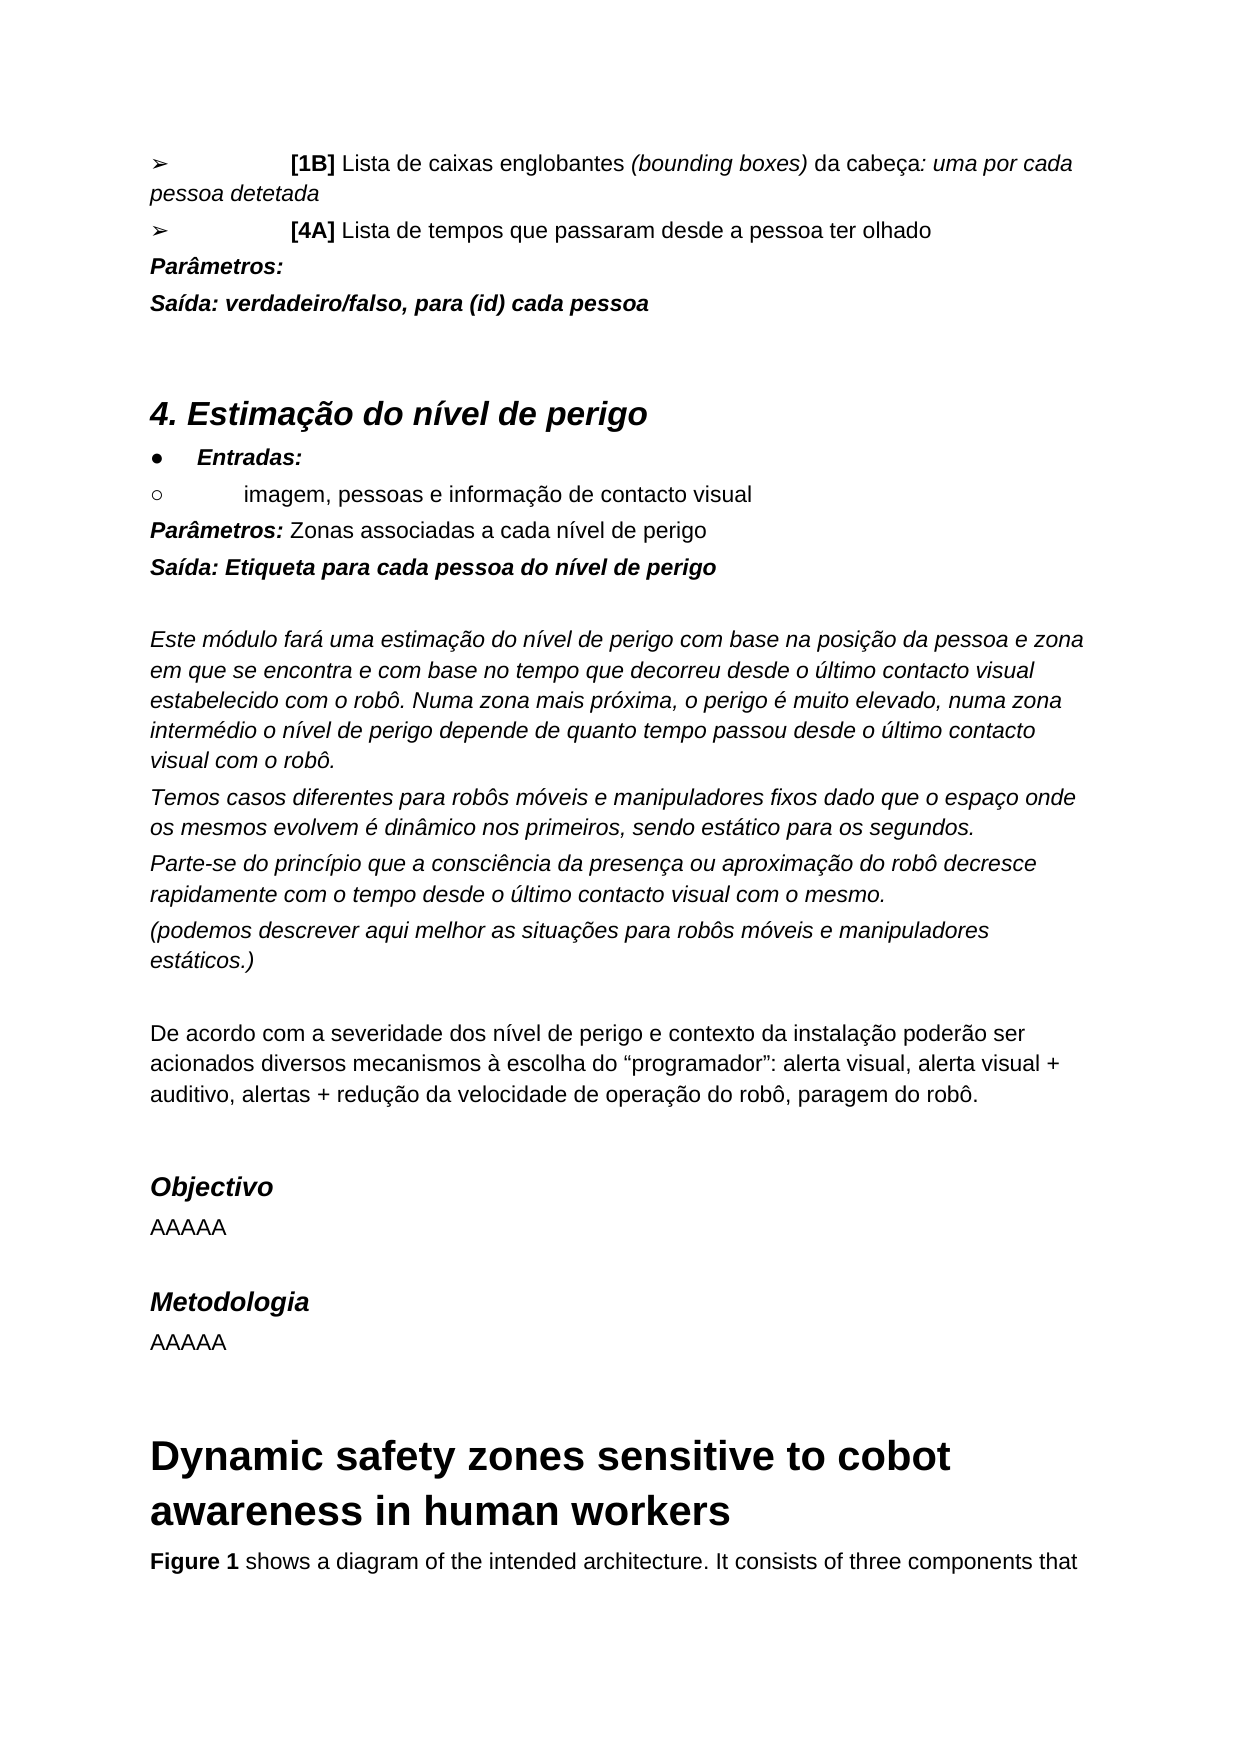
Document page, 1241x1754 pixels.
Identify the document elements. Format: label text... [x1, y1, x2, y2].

text Este módulo fará uma estimação do nível de perigo com base na posição da pessoa e zona em que se encontra e com base no tempo que decorreu desde o último contacto visual estabelecido com o robô. Numa zona mais próxima, o perigo é muito elevado, numa zona intermédio o nível de perigo depende de quanto tempo passou desde o último contacto visual com o robô. [150, 626, 1090, 774]
text Parâmetros: [150, 253, 1090, 279]
text De acordo com a severidade dos nível de perigo e contexto da instalação poderão ser acionados diversos mecanismos à escolha do “programador”: alerta visual, alerta visual + auditivo, alertas + redução da velocidade de operação do robô, paragem do robô. [150, 1020, 1090, 1107]
subtitle Objectivo [150, 1171, 1090, 1202]
text Saída: verdadeiro/falso, para (id) cada pessoa [150, 289, 1090, 316]
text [150, 1548, 1090, 1574]
text Metodologia [150, 1286, 1090, 1318]
text AAAAA [150, 1213, 1090, 1240]
list imagem, pessoas e informação de contacto visual [150, 481, 1090, 507]
list [4A] Lista de tempos que passaram desde a pessoa ter olhado [150, 217, 1090, 243]
list [1B] Lista de caixas englobantes (bounding boxes) da cabeça: uma por cada pessoa detetada [150, 150, 1090, 207]
subtitle 4. Estimação do nível de perigo [150, 394, 1090, 432]
text Temos casos diferentes para robôs móveis e manipuladores fixos dado que o espaço onde os mesmos evolvem é dinâmico nos primeiros, sendo estático para os segundos. [150, 784, 1090, 840]
text Saída: Etiqueta para cada pessoa do nível de perigo [150, 553, 1090, 580]
list Entradas: [150, 444, 1090, 471]
text AAAAA [150, 1328, 1090, 1355]
text Parte-se do princípio que a consciência da presença ou aproximação do robô decresce rapidamente com o tempo desde o último contacto visual com o mesmo. [150, 850, 1090, 907]
text (podemos descrever aqui melhor as situações para robôs móveis e manipuladores estáticos.) [150, 917, 1090, 974]
text Parâmetros: Zonas associadas a cada nível de perigo [150, 517, 1090, 543]
subtitle Dynamic safety zones sensitive to cobot awareness in human workers [150, 1432, 1090, 1535]
